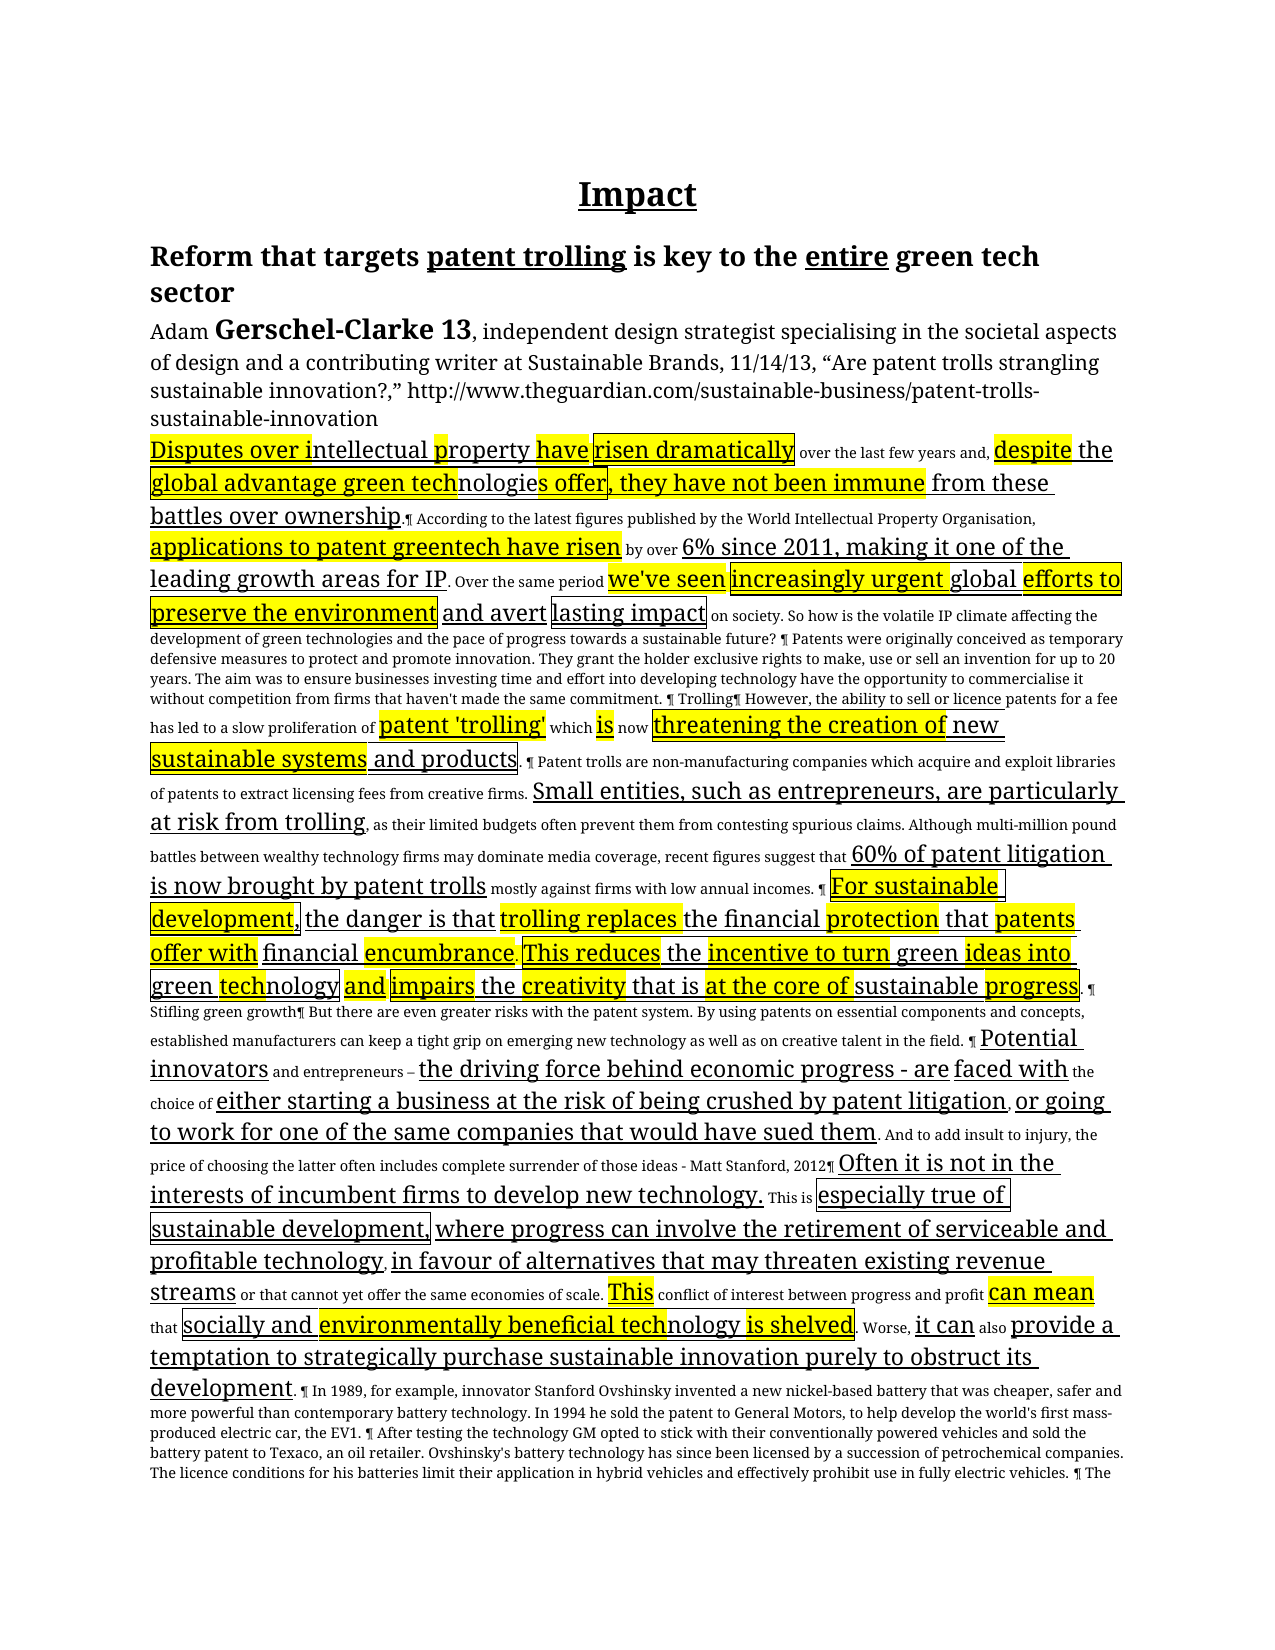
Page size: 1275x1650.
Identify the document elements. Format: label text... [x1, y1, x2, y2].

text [150, 433, 1125, 1483]
subtitle Impact [150, 171, 1125, 216]
subtitle Reform that targets patent trolling is key to the entire green tech sector [150, 237, 1125, 311]
text Adam Gerschel-Clarke 13, independent design strategist specialising in the societal aspects of design and a contributing writer at Sustainable Brands, 11/14/13, “Are patent trolls strangling sustainable innovation?,” http://www.theguardian.com/sustainable-business/patent-trolls-sustainable-innovation [150, 311, 1125, 433]
